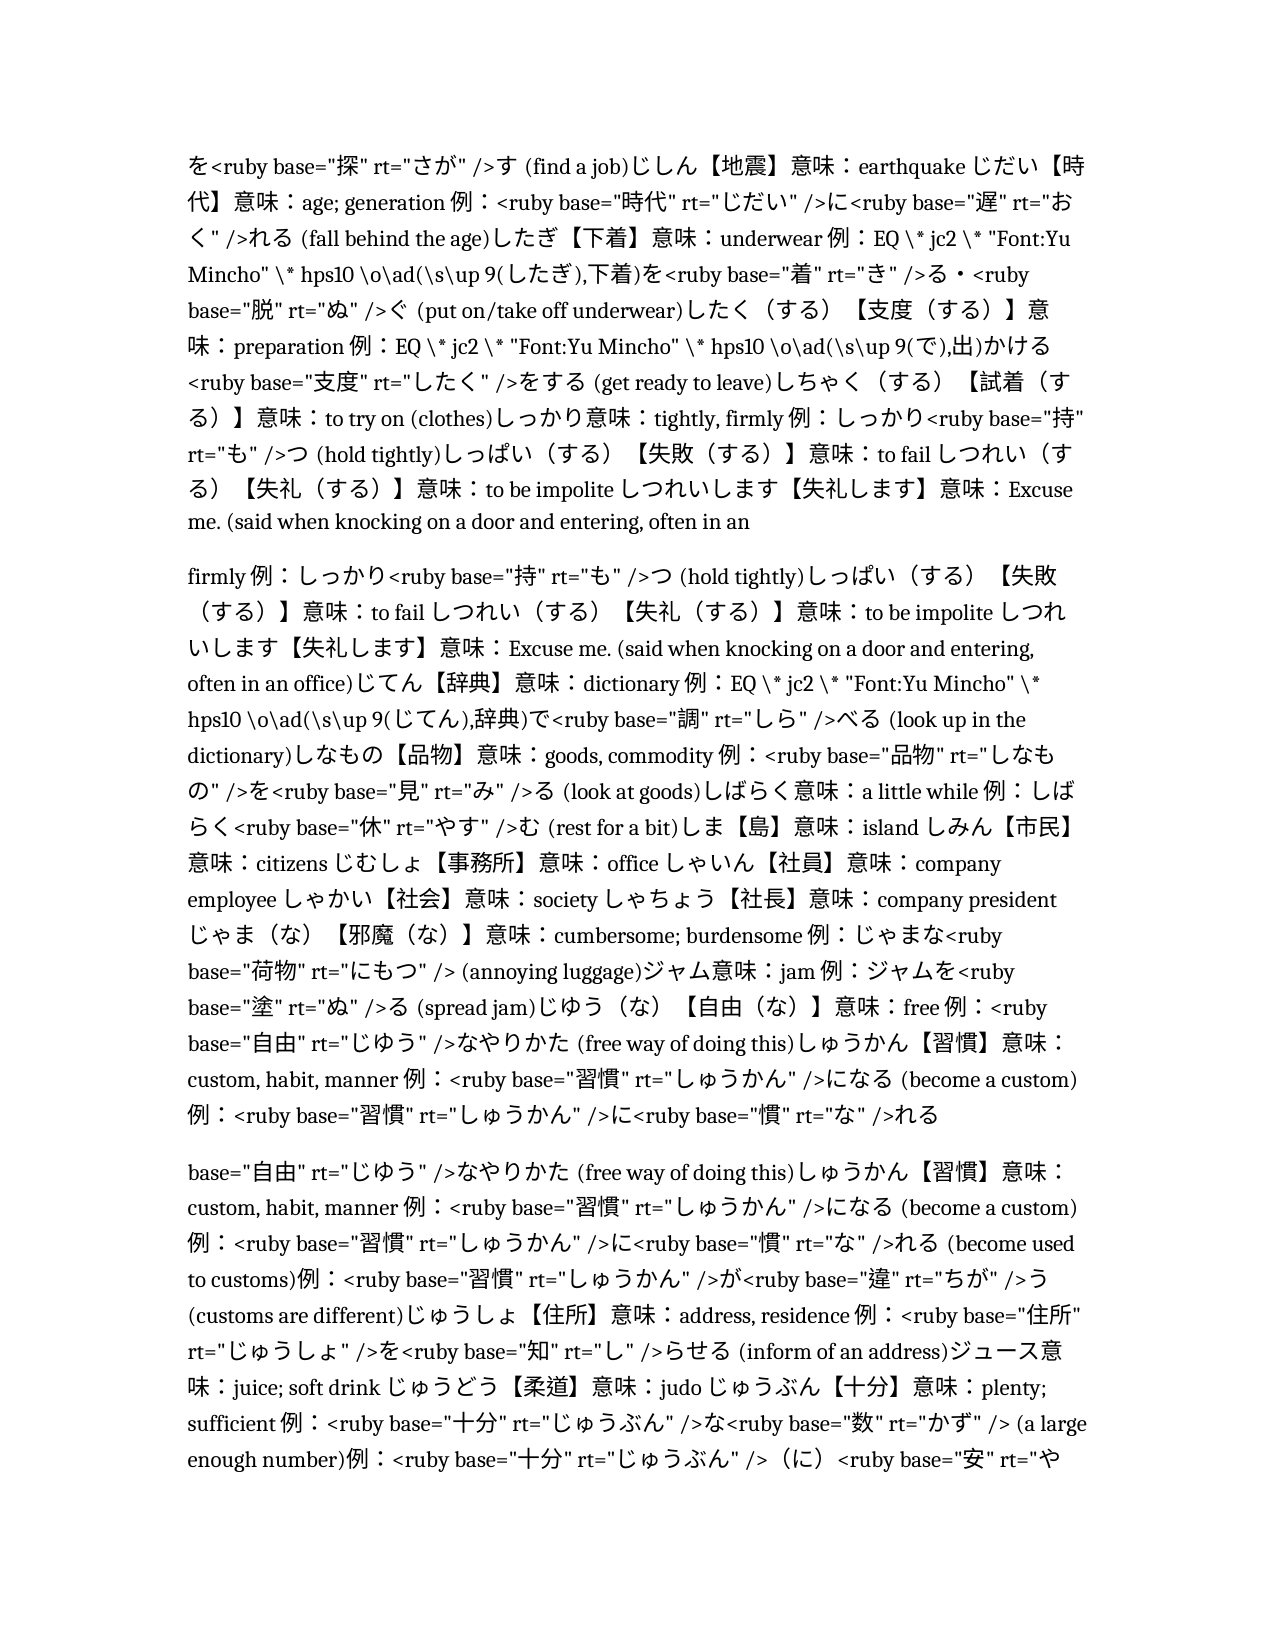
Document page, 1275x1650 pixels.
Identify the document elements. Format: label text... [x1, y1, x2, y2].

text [187, 1155, 1087, 1474]
text firmly例：しっかり<ruby base="持" rt="も" />つ (hold tightly)しっぱい（する）【失敗（する）】意味：to failしつれい（する）【失礼（する）】意味：to be impoliteしつれいします【失礼します】意味：Excuse me. (said when knocking on a door and entering, often in an office)じてん【辞典】意味：dictionary例：EQ \* jc2 \* "Font:Yu Mincho" \* hps10 \o\ad(\s\up 9(じてん),辞典)で<ruby base="調" rt="しら" />べる (look up in the dictionary)しなもの【品物】意味：goods, commodity例：<ruby base="品物" rt="しなもの" />を<ruby base="見" rt="み" />る (look at goods)しばらく意味：a little while例：しばらく<ruby base="休" rt="やす" />む (rest for a bit)しま【島】意味：islandしみん【市民】意味：citizensじむしょ【事務所】意味：officeしゃいん【社員】意味：company employeeしゃかい【社会】意味：societyしゃちょう【社長】意味：company presidentじゃま（な）【邪魔（な）】意味：cumbersome; burdensome例：じゃまな<ruby base="荷物" rt="にもつ" /> (annoying luggage)ジャム意味：jam例：ジャムを<ruby base="塗" rt="ぬ" />る (spread jam)じゆう（な）【自由（な）】意味：free例：<ruby base="自由" rt="じゆう" />なやりかた (free way of doing this)しゅうかん【習慣】意味：custom, habit, manner例：<ruby base="習慣" rt="しゅうかん" />になる (become a custom)例：<ruby base="習慣" rt="しゅうかん" />に<ruby base="慣" rt="な" />れる [187, 559, 1087, 1130]
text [187, 150, 1087, 535]
